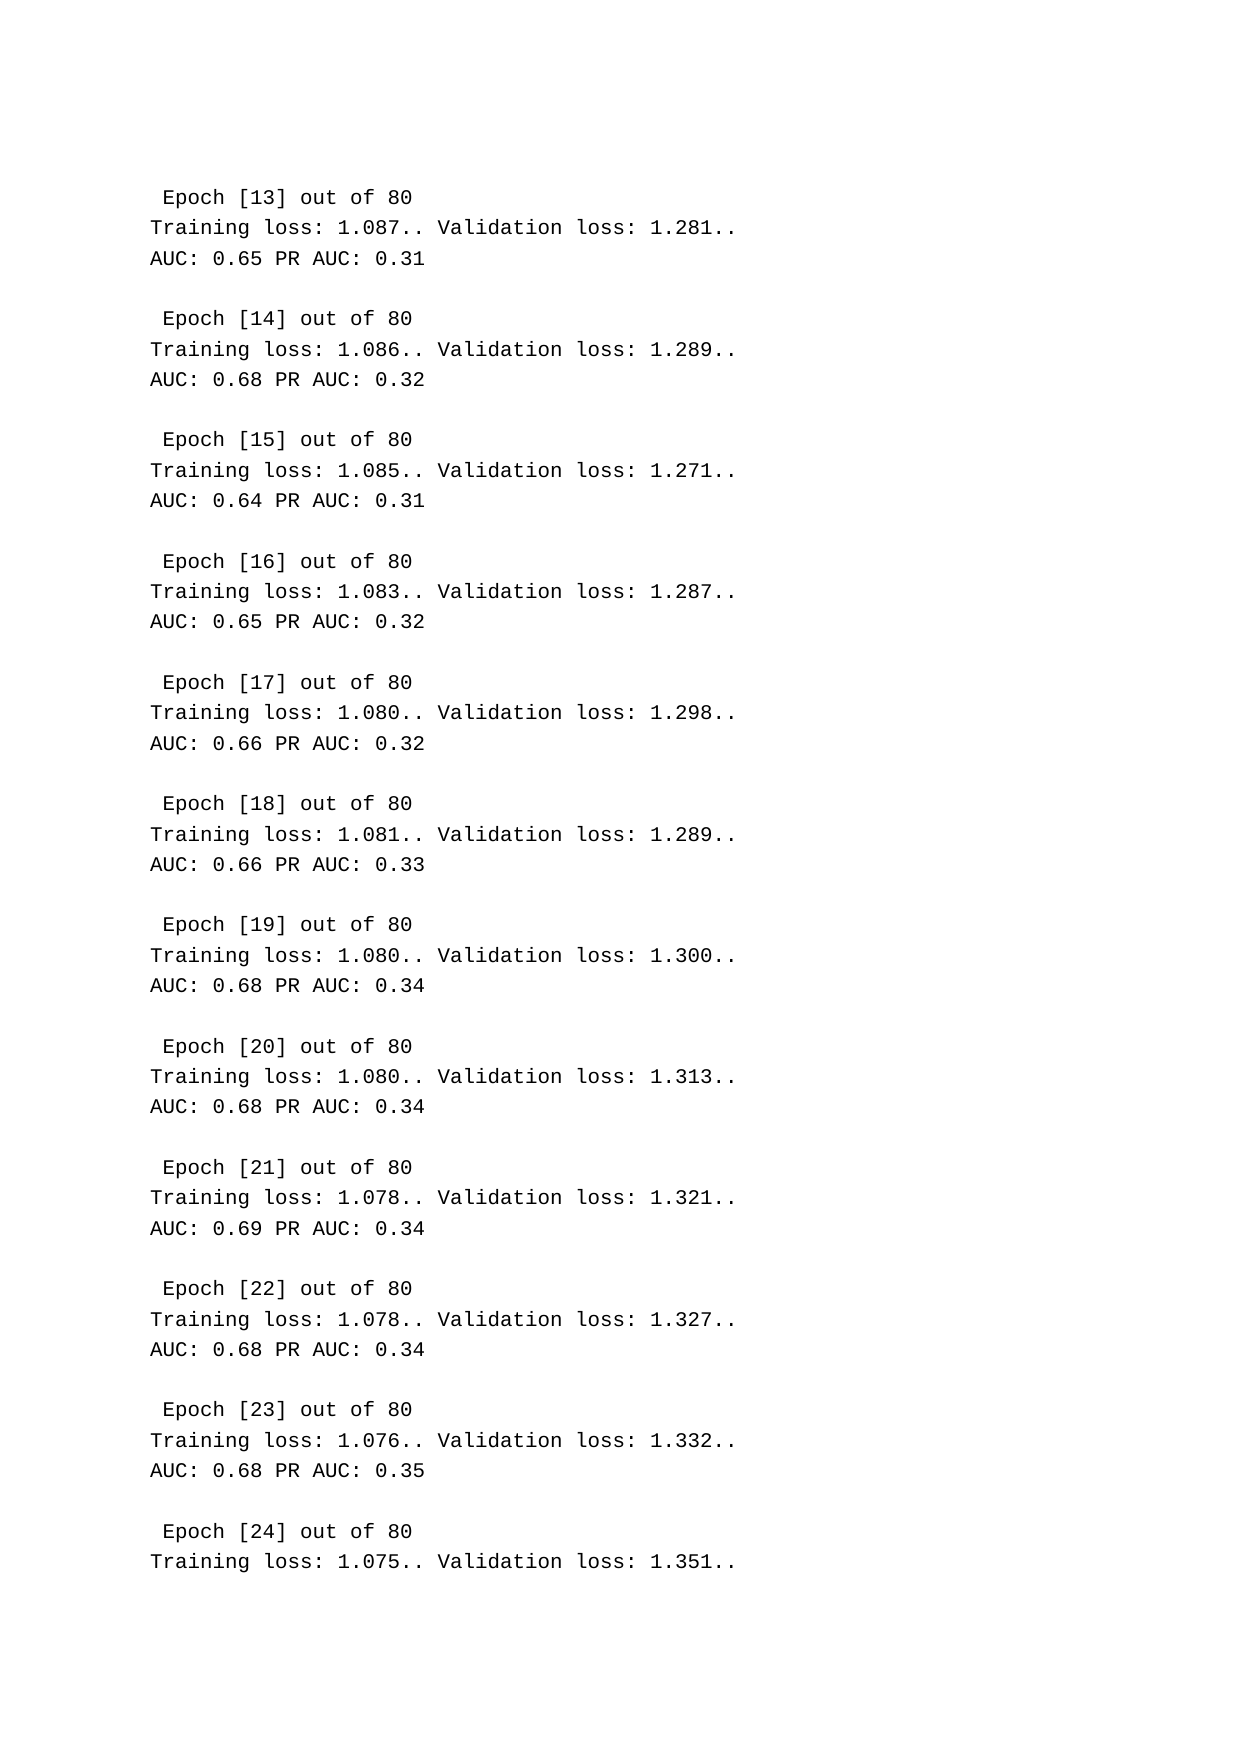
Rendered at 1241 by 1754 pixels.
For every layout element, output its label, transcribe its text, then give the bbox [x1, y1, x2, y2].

text AUC: 0.68 PR AUC: 0.34 [150, 1332, 1090, 1362]
text AUC: 0.65 PR AUC: 0.32 [150, 605, 1090, 635]
text Epoch [16] out of 80 [150, 544, 1090, 574]
text AUC: 0.69 PR AUC: 0.34 [150, 1211, 1090, 1241]
text Epoch [15] out of 80 [150, 423, 1090, 453]
text Epoch [17] out of 80 [150, 665, 1090, 696]
text Training loss: 1.075.. Validation loss: 1.351.. [150, 1544, 1090, 1575]
text AUC: 0.68 PR AUC: 0.32 [150, 362, 1090, 392]
text AUC: 0.66 PR AUC: 0.32 [150, 726, 1090, 756]
text AUC: 0.66 PR AUC: 0.33 [150, 847, 1090, 877]
text Epoch [23] out of 80 [150, 1393, 1090, 1423]
text Epoch [21] out of 80 [150, 1150, 1090, 1181]
text AUC: 0.64 PR AUC: 0.31 [150, 483, 1090, 514]
text Training loss: 1.078.. Validation loss: 1.321.. [150, 1181, 1090, 1211]
text AUC: 0.68 PR AUC: 0.35 [150, 1453, 1090, 1484]
text Epoch [20] out of 80 [150, 1029, 1090, 1059]
text Epoch [18] out of 80 [150, 787, 1090, 817]
text Epoch [14] out of 80 [150, 302, 1090, 332]
text Training loss: 1.080.. Validation loss: 1.313.. [150, 1059, 1090, 1090]
text AUC: 0.68 PR AUC: 0.34 [150, 968, 1090, 999]
text Epoch [13] out of 80 [150, 180, 1090, 211]
text Epoch [24] out of 80 [150, 1514, 1090, 1544]
text Training loss: 1.086.. Validation loss: 1.289.. [150, 332, 1090, 362]
text Training loss: 1.087.. Validation loss: 1.281.. [150, 211, 1090, 241]
text Training loss: 1.076.. Validation loss: 1.332.. [150, 1423, 1090, 1453]
text Training loss: 1.081.. Validation loss: 1.289.. [150, 817, 1090, 847]
text Training loss: 1.078.. Validation loss: 1.327.. [150, 1302, 1090, 1332]
text Training loss: 1.083.. Validation loss: 1.287.. [150, 574, 1090, 605]
text Epoch [22] out of 80 [150, 1272, 1090, 1302]
text AUC: 0.68 PR AUC: 0.34 [150, 1090, 1090, 1120]
text Training loss: 1.085.. Validation loss: 1.271.. [150, 453, 1090, 483]
text Training loss: 1.080.. Validation loss: 1.300.. [150, 938, 1090, 968]
text Epoch [19] out of 80 [150, 908, 1090, 938]
text Training loss: 1.080.. Validation loss: 1.298.. [150, 696, 1090, 726]
text AUC: 0.65 PR AUC: 0.31 [150, 241, 1090, 271]
